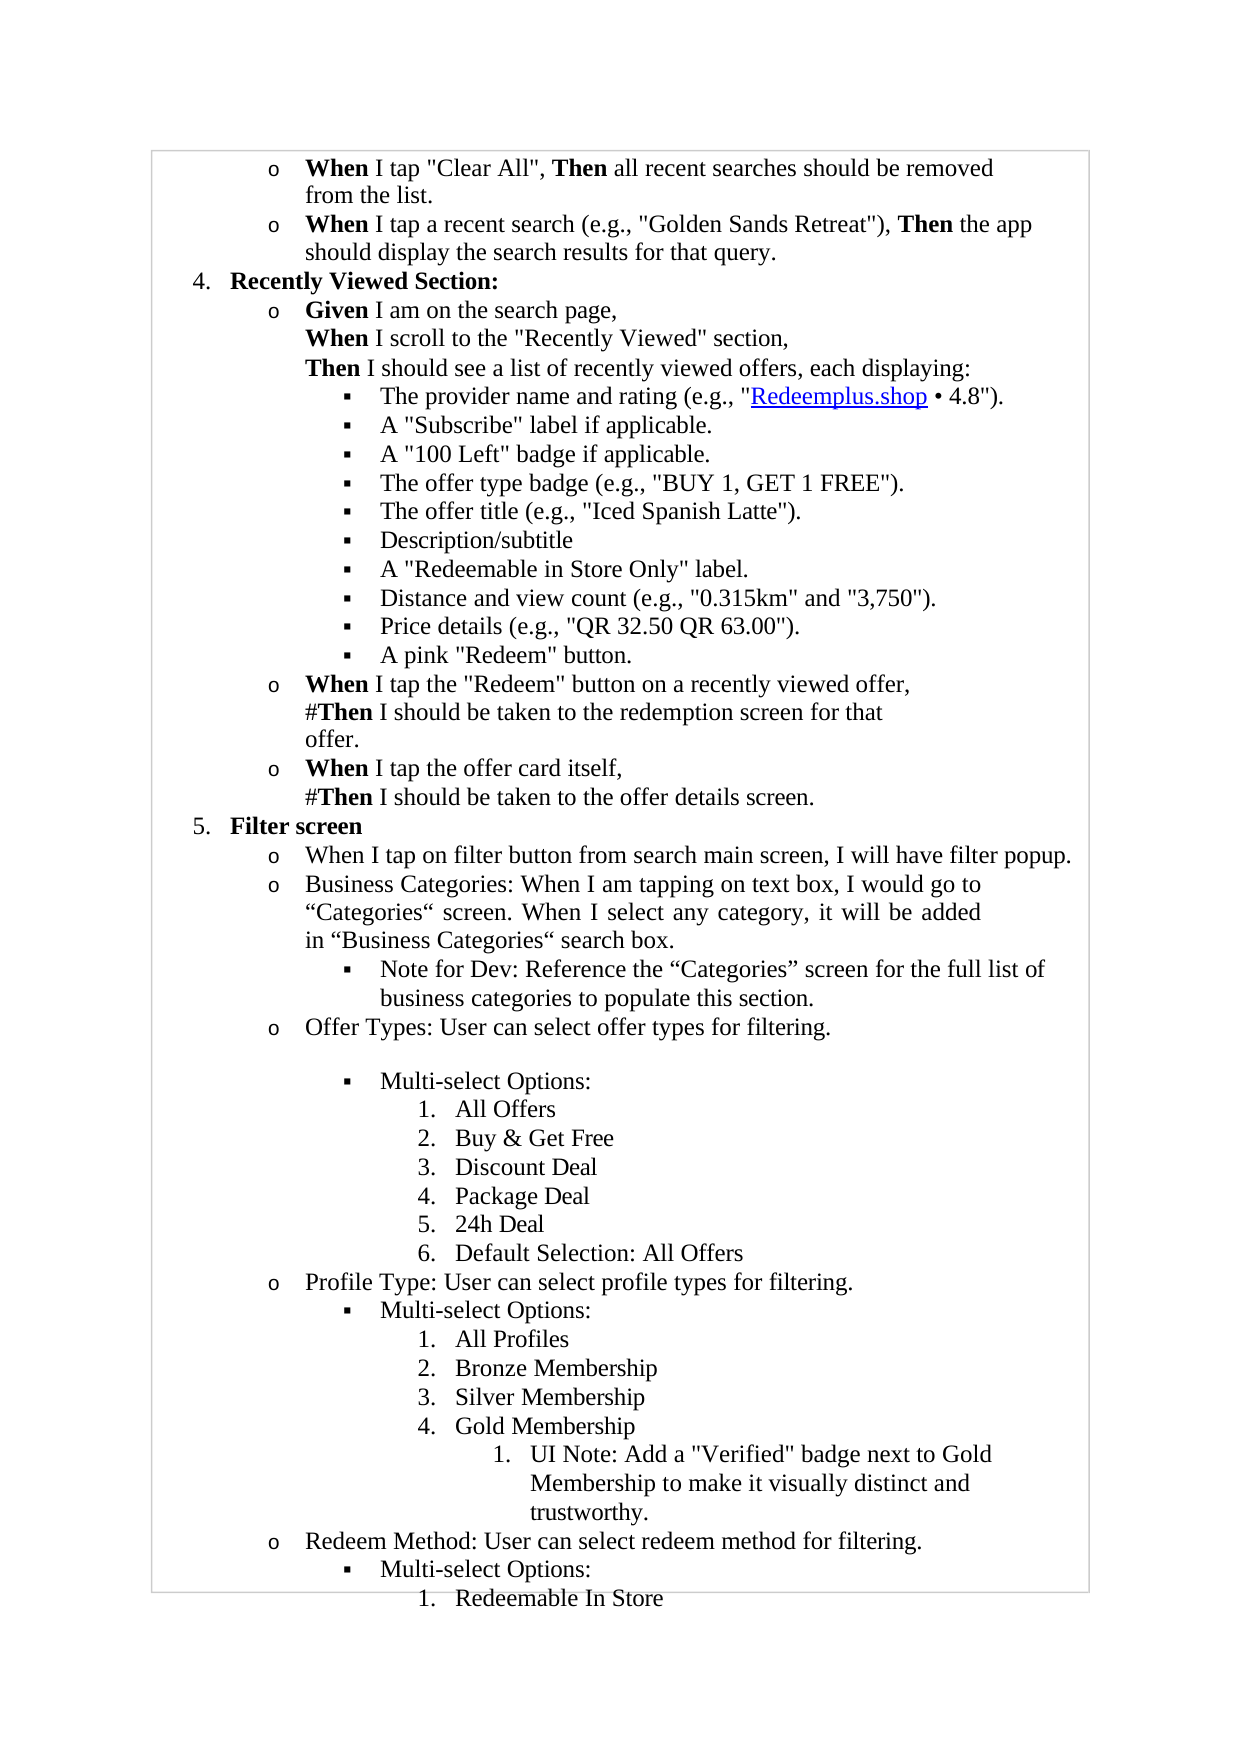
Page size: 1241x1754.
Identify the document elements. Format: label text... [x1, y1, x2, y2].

list A "Subscribe" label if applicable. [342, 410, 1137, 439]
list Profile Type: User can select profile types for filtering. [267, 1267, 1137, 1296]
list When I tap a recent search (e.g., "Golden Sands Retreat"), Then the app should display the search results for that query. [267, 210, 1032, 266]
list The offer title (e.g., "Iced Spanish Latte"). [342, 496, 1137, 525]
list A "100 Left" badge if applicable. [342, 439, 1137, 468]
list Buy & Get Free [417, 1123, 1137, 1152]
list Package Deal [417, 1181, 1137, 1209]
list The provider name and rating (e.g., "Redeemplus.shop • 4.8"). [342, 381, 1137, 410]
subtitle Recently Viewed Section: [192, 266, 1137, 295]
text Then I should see a list of recently viewed offers, each displaying: [305, 353, 1137, 381]
list Offer Types: User can select offer types for filtering. [267, 1012, 1137, 1042]
subtitle Filter screen [192, 811, 1137, 840]
list When I tap "Clear All", Then all recent searches should be removed from the list. [267, 153, 1048, 209]
text #Then I should be taken to the offer details screen. [305, 783, 1137, 811]
list 24h Deal [417, 1209, 1137, 1238]
list Redeem Method: User can select redeem method for filtering. [267, 1526, 1137, 1555]
list Default Selection: All Offers [417, 1238, 1137, 1267]
list When I tap on filter button from search main screen, I will have filter popup. [267, 840, 1137, 869]
list Business Categories: When I am tapping on text box, I would go to “Categories“ screen. When I select any category, it will be added in “Business Categories“ search box. [267, 869, 981, 954]
list All Offers [417, 1094, 1137, 1123]
list Note for Dev: Reference the “Categories” screen for the full list of [342, 954, 1137, 983]
list Redeemable In Store [417, 1583, 1137, 1612]
list Silver Membership [417, 1382, 1137, 1411]
list Given I am on the search page, [267, 295, 1137, 324]
list When I tap the "Redeem" button on a recently viewed offer, #Then I should be taken to the redemption screen for that offer. [267, 670, 943, 753]
list All Profiles [417, 1324, 1137, 1353]
text business categories to populate this section. [380, 983, 1137, 1012]
list Description/subtitle [342, 525, 1137, 554]
list Gold Membership [417, 1411, 1137, 1439]
list Bronze Membership [417, 1353, 1137, 1382]
list Discount Deal [417, 1152, 1137, 1181]
list Multi-select Options: [342, 1066, 1137, 1094]
list A "Redeemable in Store Only" label. [342, 554, 1137, 583]
list The offer type badge (e.g., "BUY 1, GET 1 FREE"). [342, 468, 1137, 496]
list Distance and view count (e.g., "0.315km" and "3,750"). [342, 583, 1137, 611]
list Multi-select Options: [342, 1296, 1137, 1324]
list Multi-select Options: [342, 1555, 1137, 1583]
text When I scroll to the "Recently Viewed" section, [305, 324, 1137, 353]
list When I tap the offer card itself, [267, 753, 1137, 783]
list A pink "Redeem" button. [342, 640, 1137, 669]
list UI Note: Add a "Verified" badge next to Gold Membership to make it visually distinct and trustworthy. [492, 1439, 992, 1526]
list Price details (e.g., "QR 32.50 QR 63.00"). [342, 611, 1137, 640]
